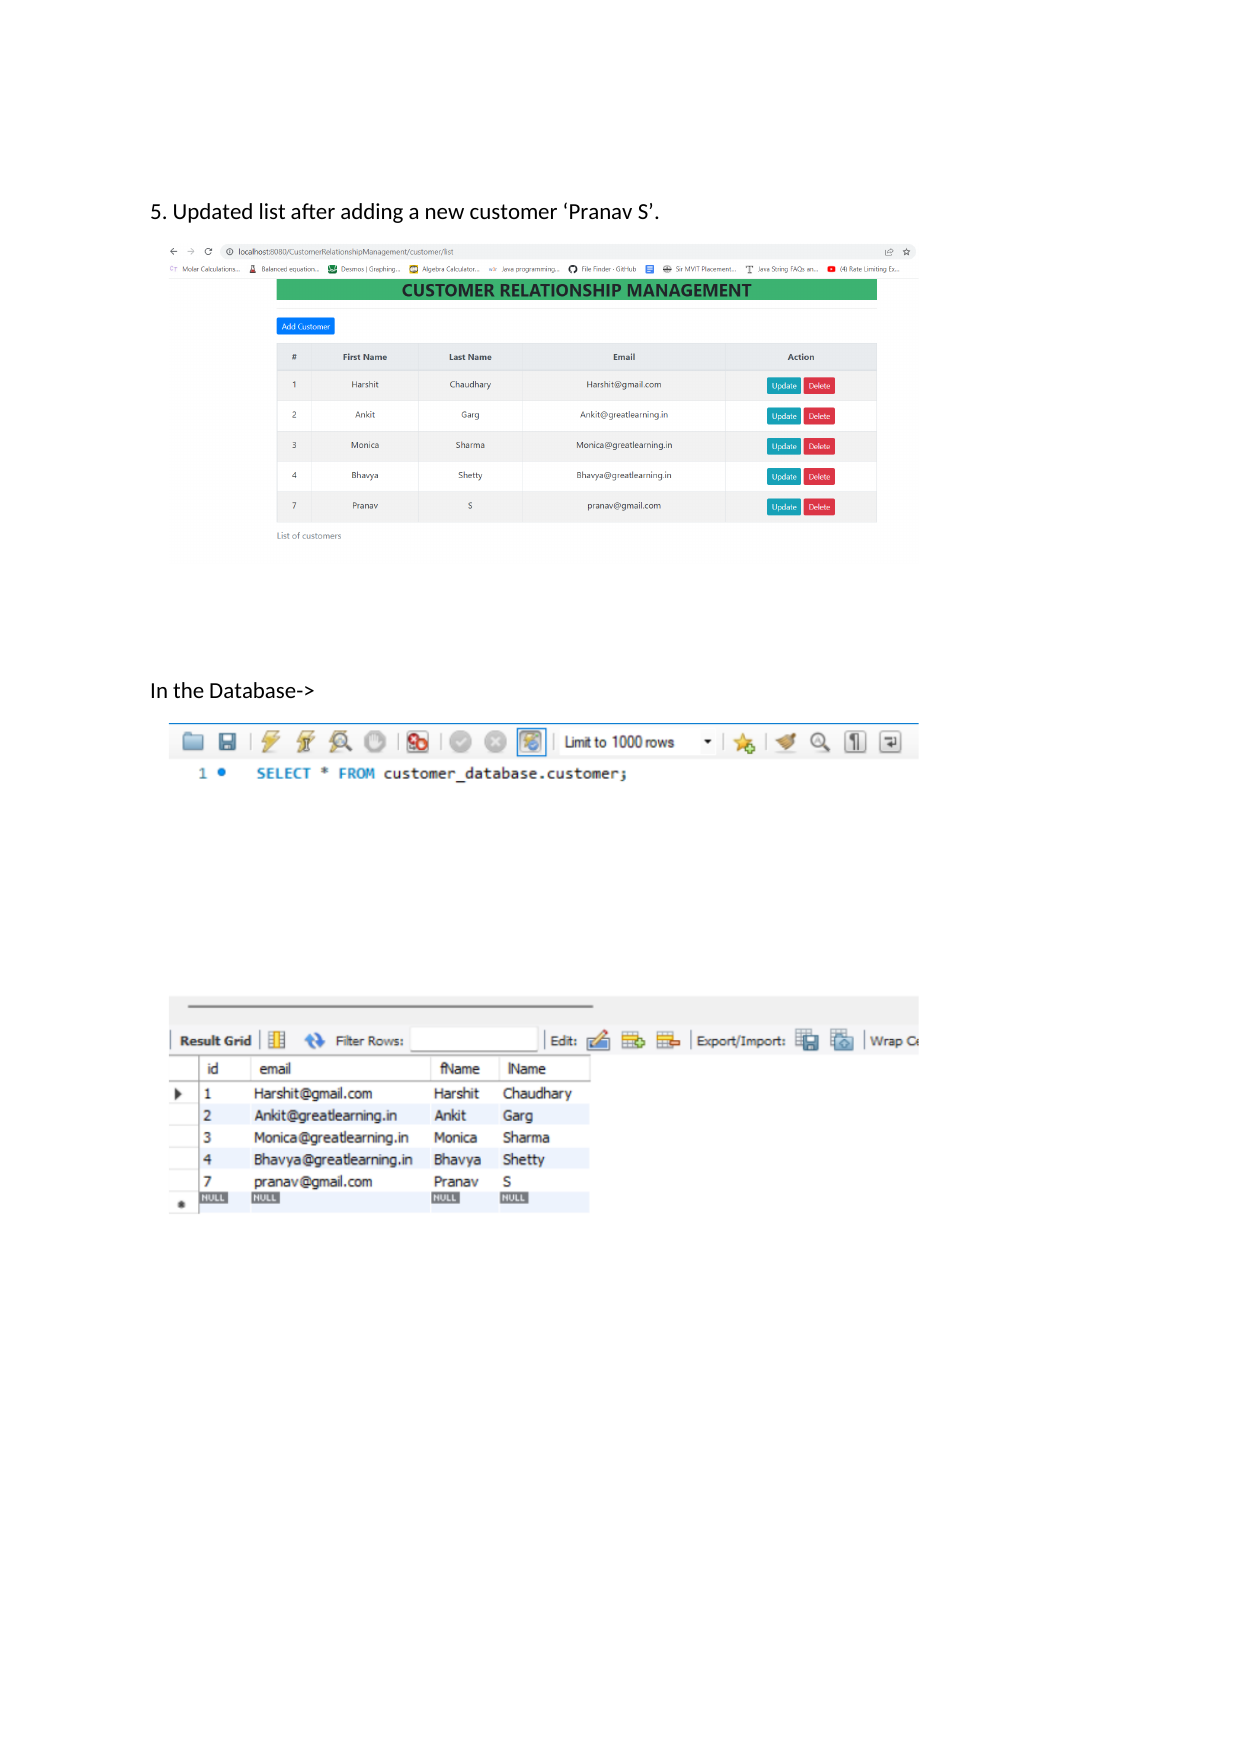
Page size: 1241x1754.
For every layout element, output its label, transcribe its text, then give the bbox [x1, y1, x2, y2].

text In the Database-> [150, 677, 1090, 705]
text 5. Updated list after adding a new customer ‘Pranav S’. [150, 197, 1090, 225]
